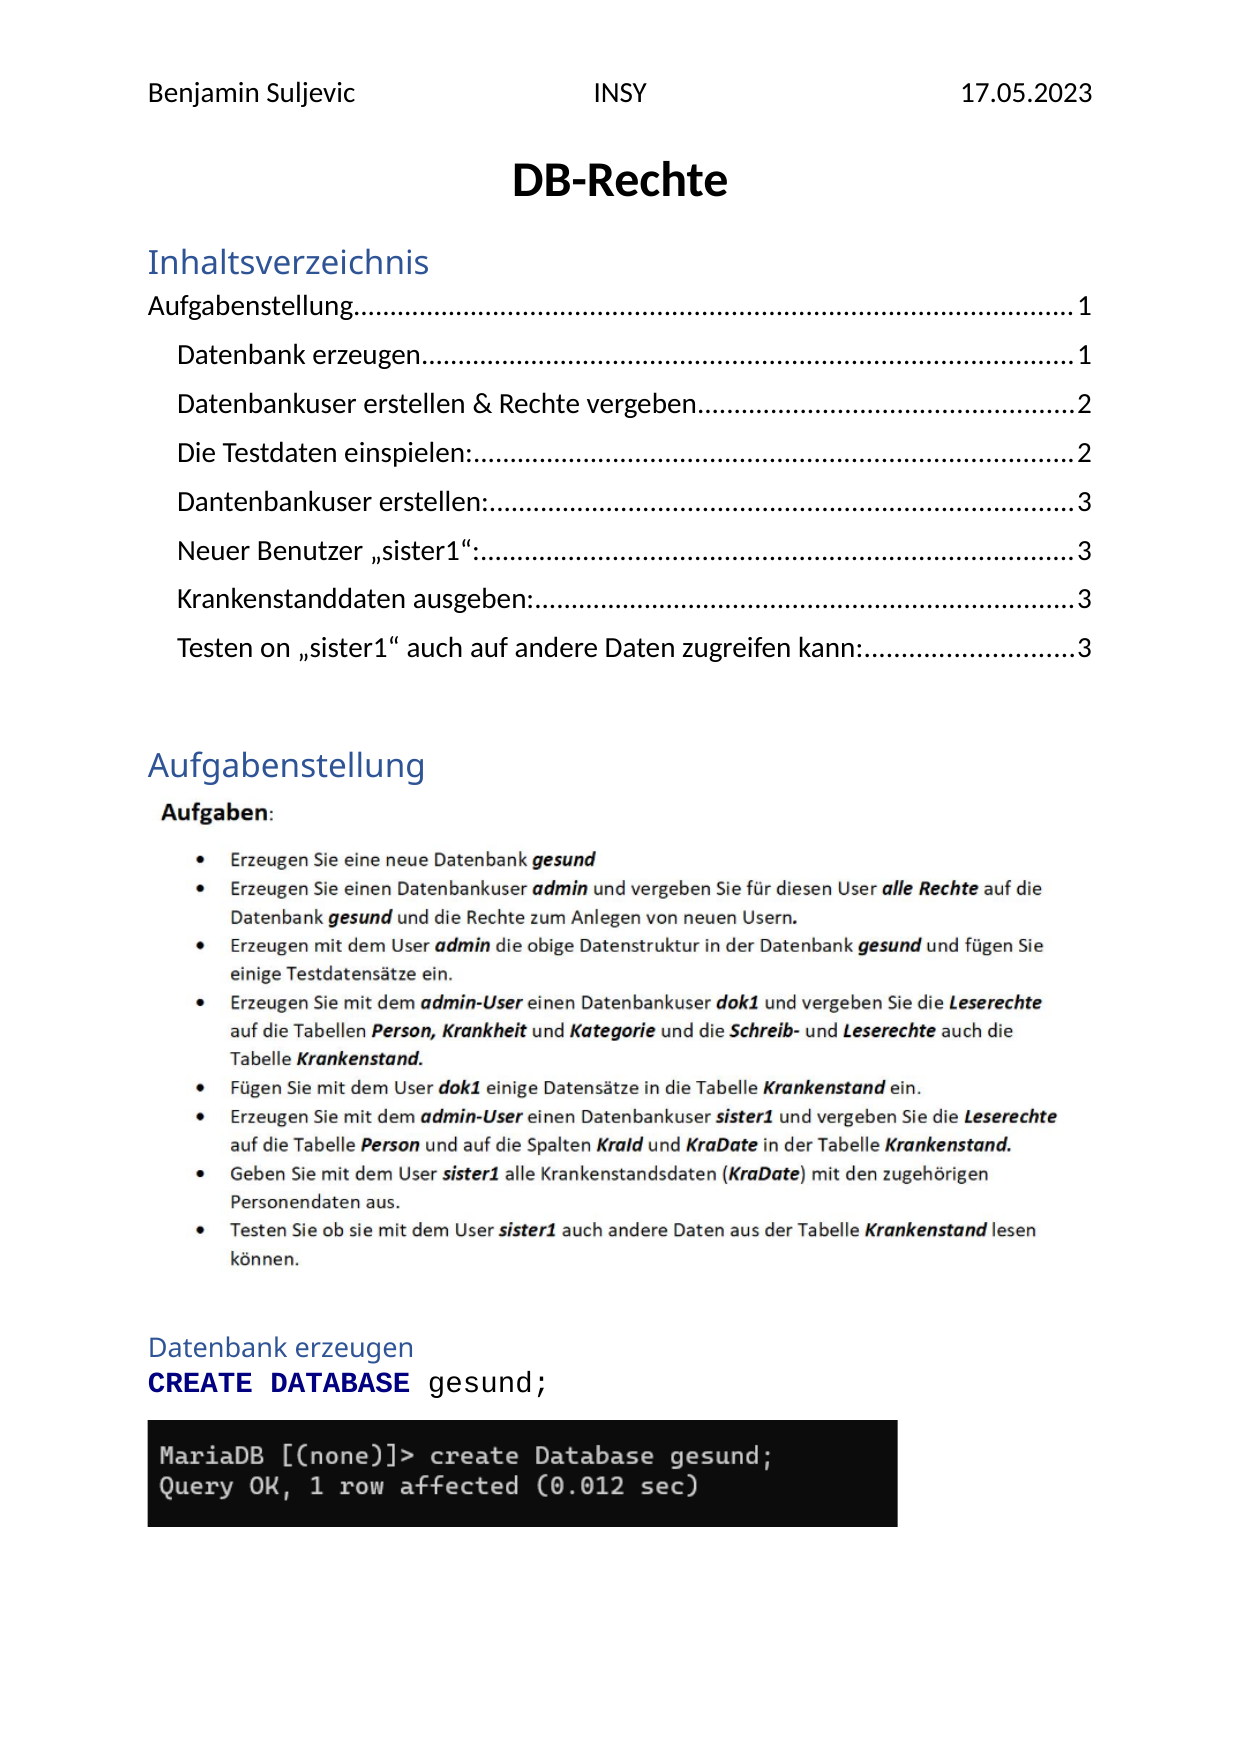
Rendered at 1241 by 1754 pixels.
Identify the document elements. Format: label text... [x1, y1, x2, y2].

subtitle Aufgabenstellung [148, 742, 1093, 787]
text CREATE DATABASE gesund; [148, 1368, 1093, 1402]
subtitle Datenbank erzeugen [148, 1329, 1093, 1366]
picture [147, 1420, 898, 1527]
text DB-Rechte [148, 148, 1093, 209]
picture [147, 790, 1093, 1310]
